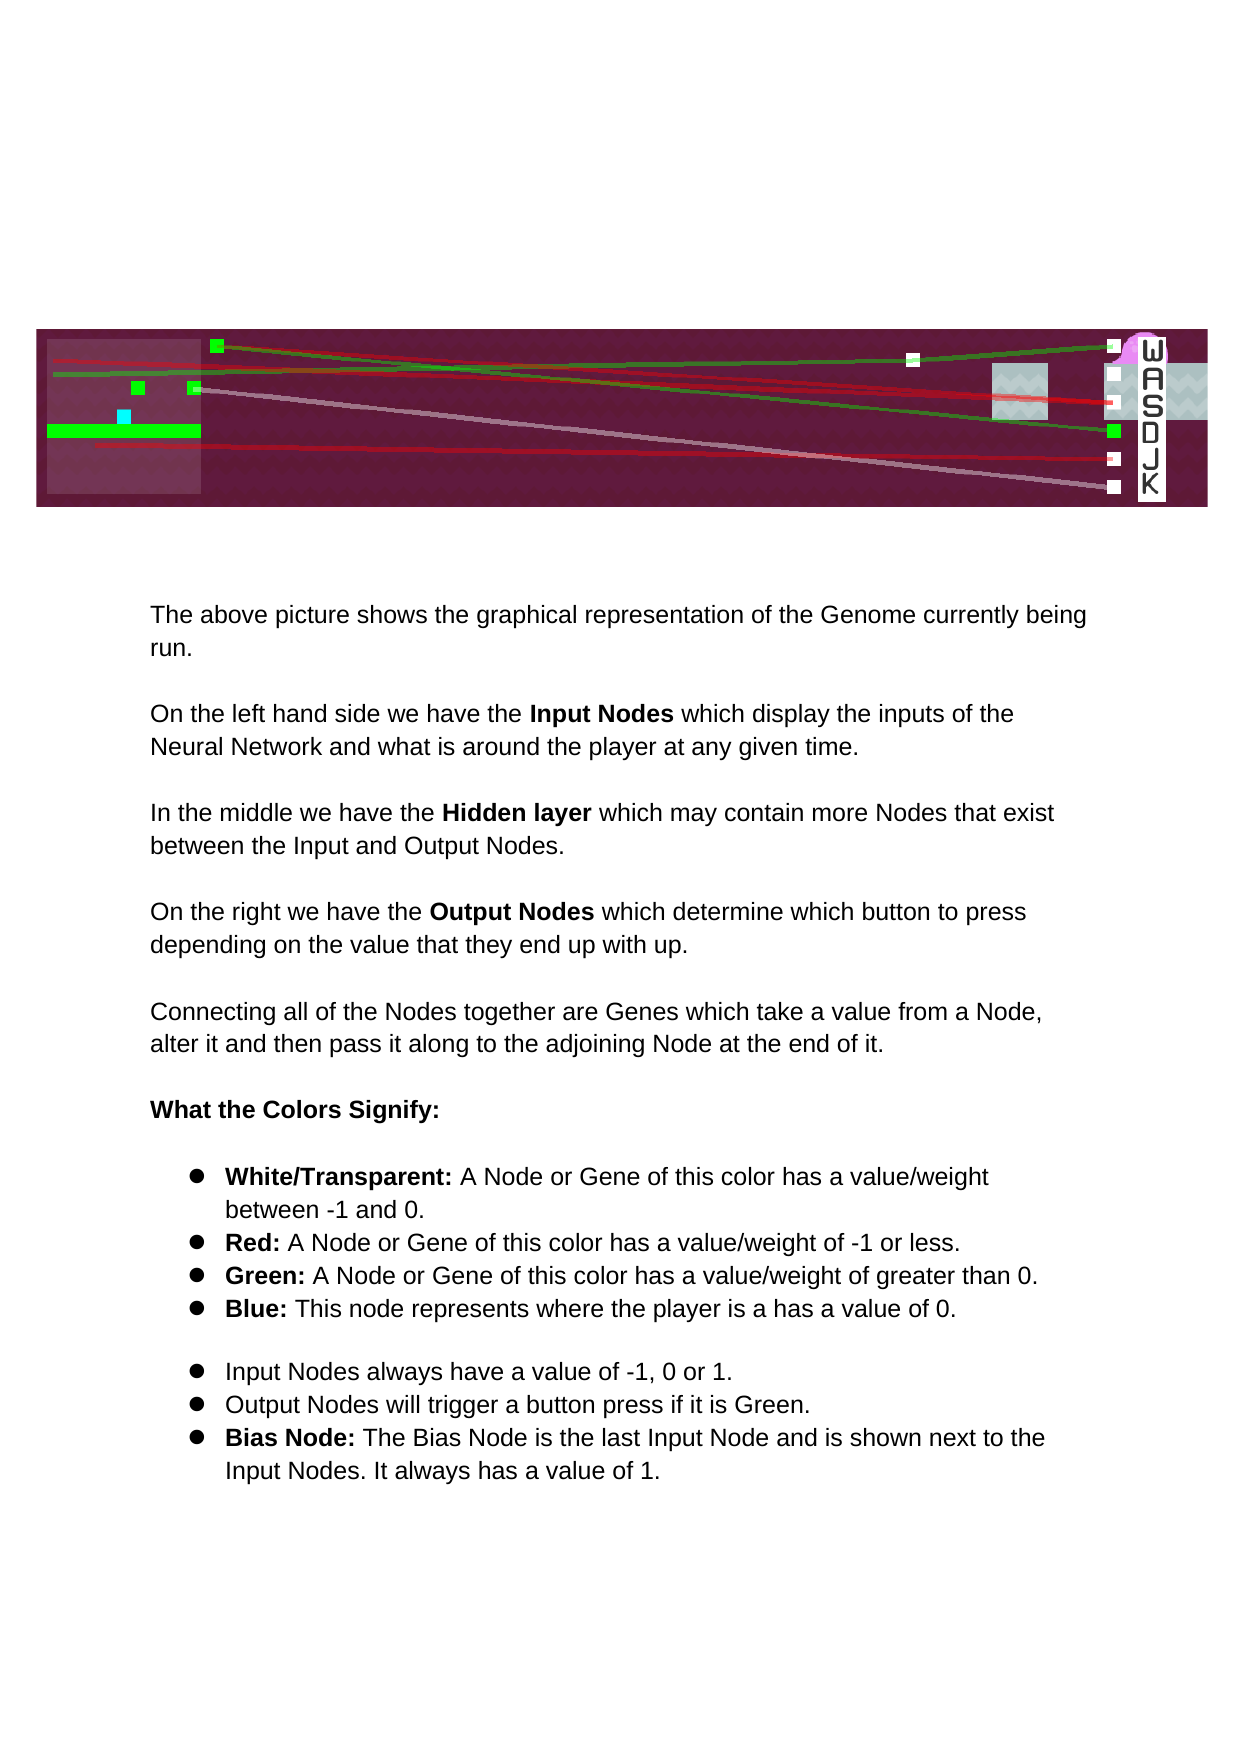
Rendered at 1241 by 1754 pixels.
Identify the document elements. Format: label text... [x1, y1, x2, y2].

text What the Colors Signify: [150, 1096, 1090, 1124]
list Output Nodes will trigger a button press if it is Green. [187, 1390, 1090, 1419]
text In the middle we have the Hidden layer which may contain more Nodes that exist between the Input and Output Nodes. [150, 798, 1090, 860]
list White/Transparent: A Node or Gene of this color has a value/weight between -1 and 0. [187, 1162, 1090, 1223]
picture [36, 329, 1208, 507]
list Bias Node: The Bias Node is the last Input Node and is shown next to the Input Nodes. It always has a value of 1. [187, 1423, 1090, 1485]
text On the right we have the Output Nodes which determine which button to press depending on the value that they end up with up. [150, 897, 1090, 959]
text The above picture shows the graphical representation of the Genome currently being run. [150, 600, 1090, 662]
list Input Nodes always have a value of -1, 0 or 1. [187, 1357, 1090, 1386]
text Connecting all of the Nodes together are Genes which take a value from a Node, alter it and then pass it along to the adjoining Node at the end of it. [150, 996, 1090, 1058]
list Blue: This node represents where the player is a has a value of 0. [187, 1294, 1090, 1353]
text On the left hand side we have the Input Nodes which display the inputs of the Neural Network and what is around the player at any given time. [150, 699, 1090, 761]
list Green: A Node or Gene of this color has a value/weight of greater than 0. [187, 1261, 1090, 1290]
list Red: A Node or Gene of this color has a value/weight of -1 or less. [187, 1228, 1090, 1257]
